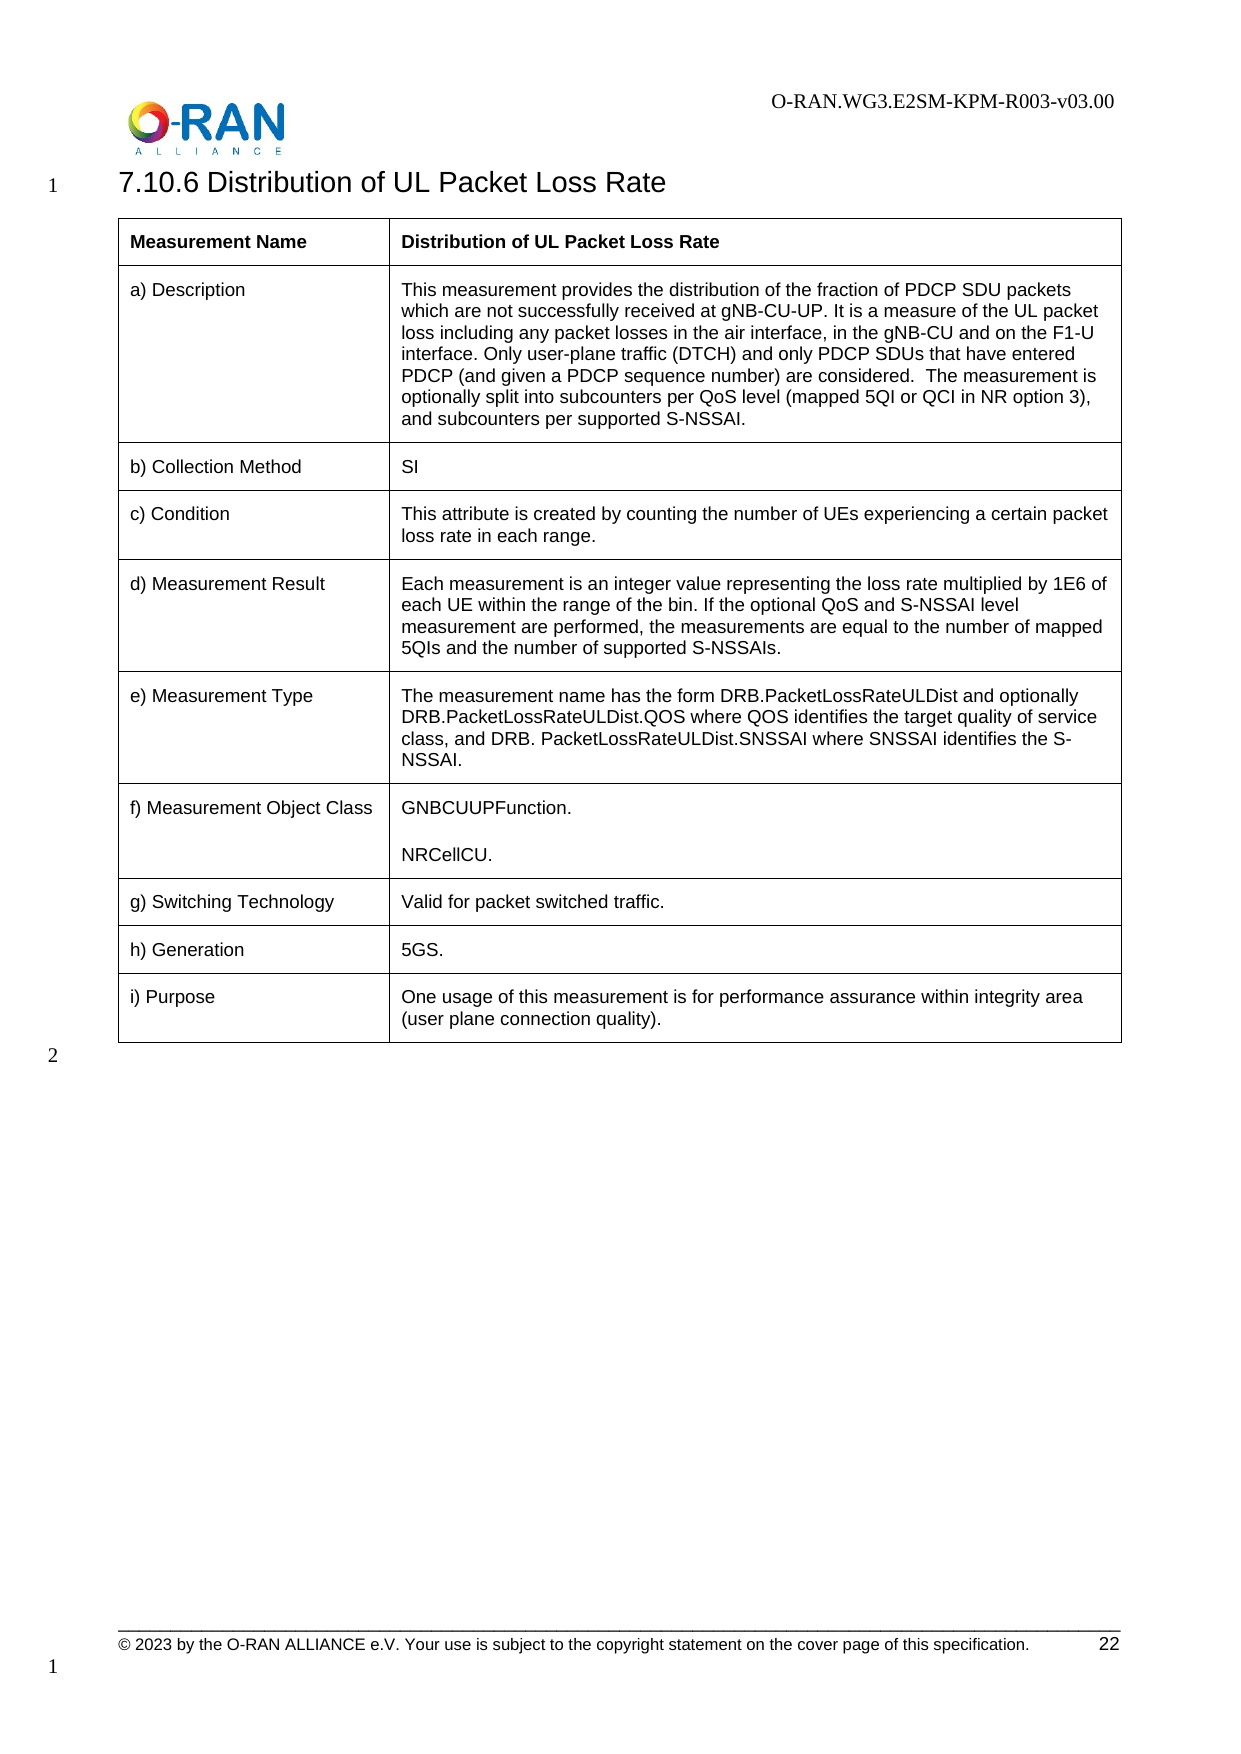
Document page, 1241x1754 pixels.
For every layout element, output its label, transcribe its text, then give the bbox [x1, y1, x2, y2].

table_cell a) Description [119, 266, 389, 442]
table_cell e) Measurement Type [119, 672, 389, 783]
table_cell b) Collection Method [119, 443, 389, 489]
picture [118, 88, 298, 166]
table_cell This attribute is created by counting the number of UEs experiencing a certain packet loss rate in each range. [390, 491, 1121, 559]
table_cell Each measurement is an integer value representing the loss rate multiplied by 1E6 of each UE within the range of the bin. If the optional QoS and S-NSSAI level measurement are performed, the measurements are equal to the number of mapped 5QIs and the number of supported S-NSSAIs. [390, 560, 1121, 671]
table_cell c) Condition [119, 491, 389, 559]
table_cell GNBCUUPFunction. NRCellCU. [390, 784, 1121, 877]
table_cell SI [390, 443, 1121, 489]
table_cell d) Measurement Result [119, 560, 389, 671]
table_cell 5GS. [390, 926, 1121, 973]
table_cell f) Measurement Object Class [119, 784, 389, 877]
table_cell One usage of this measurement is for performance assurance within integrity area (user plane connection quality). [390, 974, 1121, 1042]
table_cell This measurement provides the distribution of the fraction of PDCP SDU packets which are not successfully received at gNB-CU-UP. It is a measure of the UL packet loss including any packet losses in the air interface, in the gNB-CU and on the F1-U interface. Only user-plane traffic (DTCH) and only PDCP SDUs that have entered PDCP (and given a PDCP sequence number) are considered. The measurement is optionally split into subcounters per QoS level (mapped 5QI or QCI in NR option 3), and subcounters per supported S-NSSAI. [390, 266, 1121, 442]
table_cell i) Purpose [119, 974, 389, 1042]
table_cell h) Generation [119, 926, 389, 973]
table_cell Valid for packet switched traffic. [390, 879, 1121, 925]
table_header Measurement Name [119, 219, 389, 265]
table_header Distribution of UL Packet Loss Rate [390, 219, 1121, 265]
table_cell g) Switching Technology [119, 879, 389, 925]
table_cell The measurement name has the form DRB.PacketLossRateULDist and optionally DRB.PacketLossRateULDist.QOS where QOS identifies the target quality of service class, and DRB. PacketLossRateULDist.SNSSAI where SNSSAI identifies the S-NSSAI. [390, 672, 1121, 783]
subtitle 7.10.6 Distribution of UL Packet Loss Rate [118, 165, 1122, 199]
